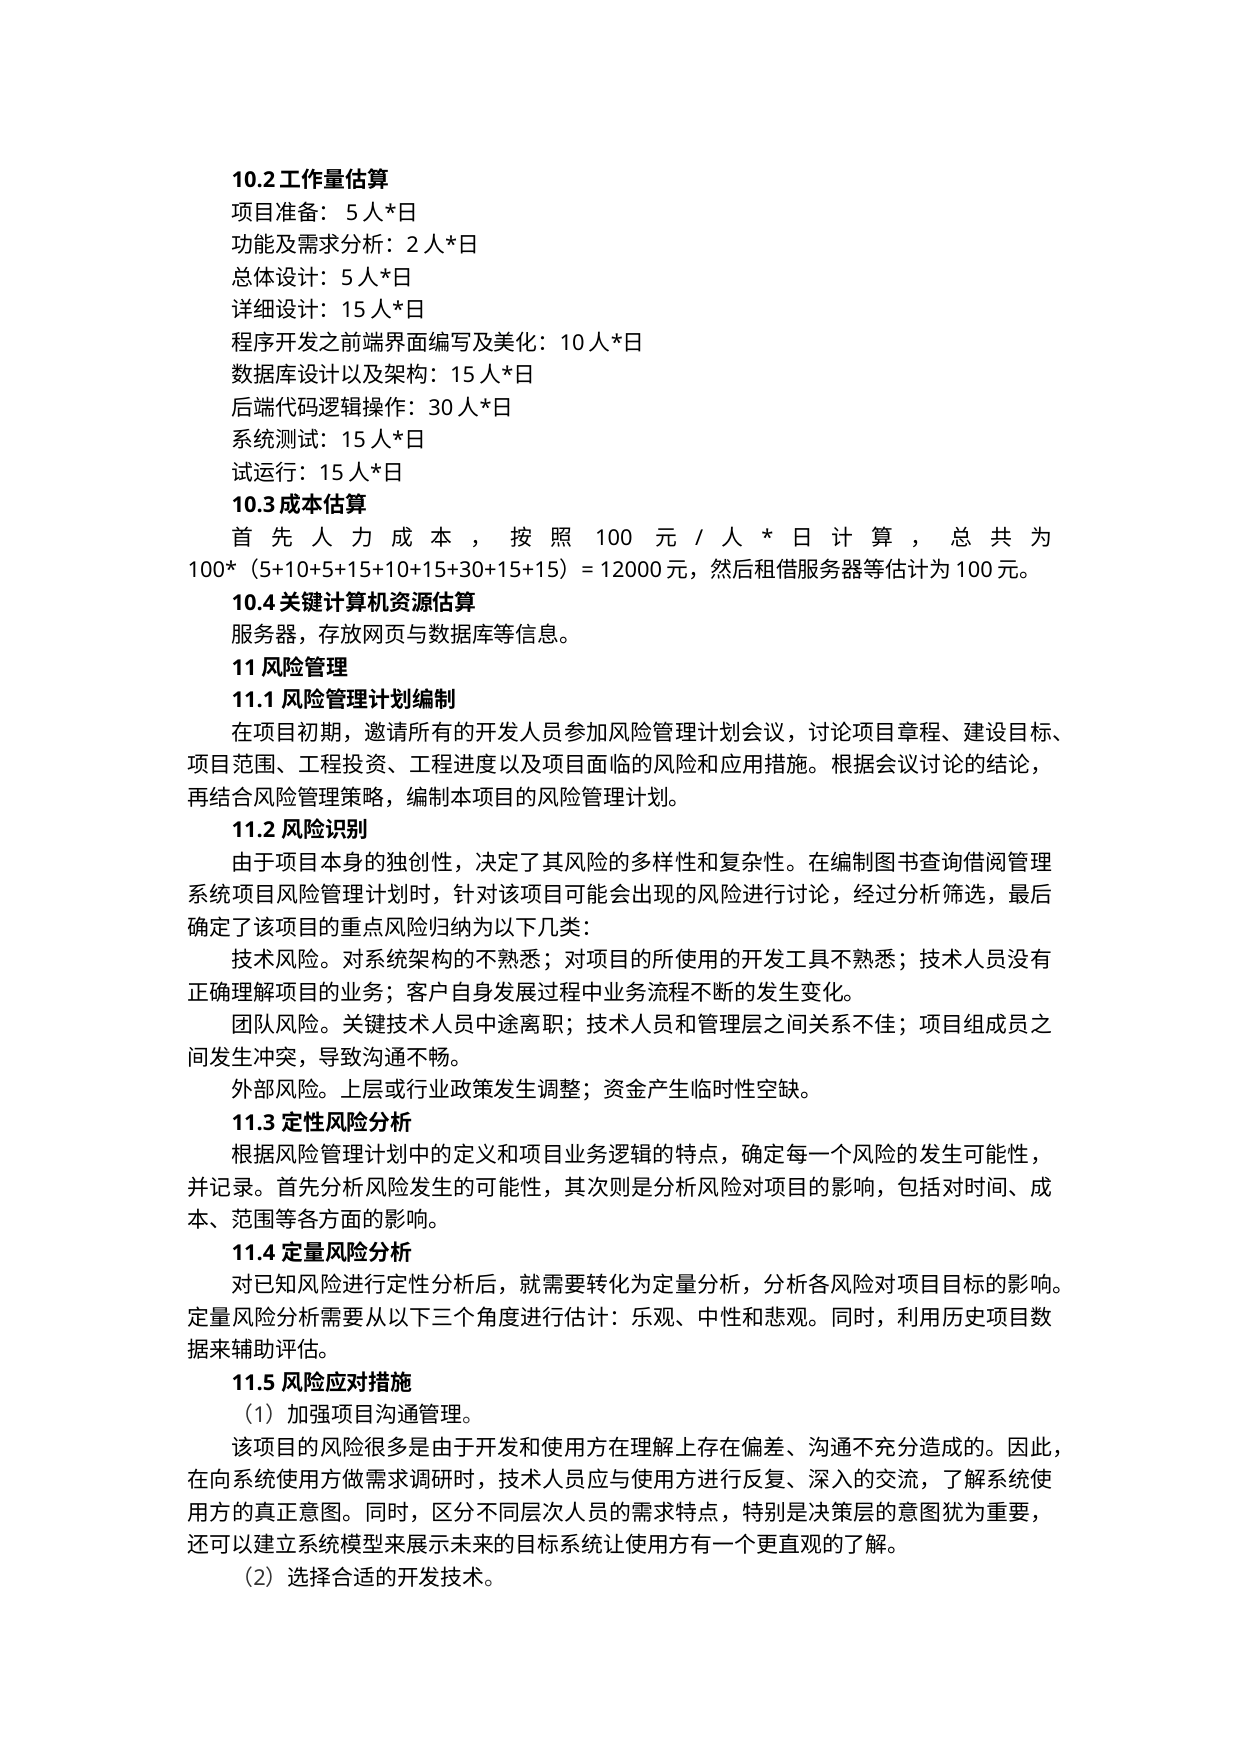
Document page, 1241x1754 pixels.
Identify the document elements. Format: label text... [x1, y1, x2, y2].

text 11.2 风险识别 [187, 812, 1053, 844]
text 该项目的风险很多是由于开发和使用方在理解上存在偏差、沟通不充分造成的。因此，在向系统使用方做需求调研时，技术人员应与使用方进行反复、深入的交流，了解系统使用方的真正意图。同时，区分不同层次人员的需求特点，特别是决策层的意图犹为重要，还可以建立系统模型来展示未来的目标系统让使用方有一个更直观的了解。 [187, 1429, 1053, 1559]
text 试运行：15人*日 [187, 454, 1053, 487]
text 首先人力成本，按照100元/人*日计算，总共为100*（5+10+5+15+10+15+30+15+15）= 12000元，然后租借服务器等估计为100元。 [187, 519, 1053, 584]
text 外部风险。上层或行业政策发生调整；资金产生临时性空缺。 [187, 1072, 1053, 1104]
text 11.5 风险应对措施 [187, 1364, 1053, 1397]
text 详细设计：15人*日 [187, 292, 1053, 324]
text 11.1 风险管理计划编制 [187, 682, 1053, 714]
text 根据风险管理计划中的定义和项目业务逻辑的特点，确定每一个风险的发生可能性，并记录。首先分析风险发生的可能性，其次则是分析风险对项目的影响，包括对时间、成本、范围等各方面的影响。 [187, 1137, 1053, 1234]
text 11.3 定性风险分析 [187, 1104, 1053, 1137]
text 对已知风险进行定性分析后，就需要转化为定量分析，分析各风险对项目目标的影响。定量风险分析需要从以下三个角度进行估计：乐观、中性和悲观。同时，利用历史项目数据来辅助评估。 [187, 1267, 1053, 1364]
text 11风险管理 [187, 649, 1053, 682]
text 总体设计：5人*日 [187, 259, 1053, 292]
text 服务器，存放网页与数据库等信息。 [187, 617, 1053, 649]
text 项目准备： 5人*日 [187, 194, 1053, 227]
text 10.2工作量估算 [187, 162, 1053, 194]
text 功能及需求分析：2人*日 [187, 227, 1053, 259]
text 由于项目本身的独创性，决定了其风险的多样性和复杂性。在编制图书查询借阅管理系统项目风险管理计划时，针对该项目可能会出现的风险进行讨论，经过分析筛选，最后确定了该项目的重点风险归纳为以下几类： [187, 844, 1053, 942]
text 团队风险。关键技术人员中途离职；技术人员和管理层之间关系不佳；项目组成员之间发生冲突，导致沟通不畅。 [187, 1007, 1053, 1072]
text 10.3成本估算 [187, 487, 1053, 519]
text 11.4 定量风险分析 [187, 1234, 1053, 1267]
text 10.4关键计算机资源估算 [187, 584, 1053, 617]
list 加强项目沟通管理。 [187, 1397, 1053, 1429]
text 程序开发之前端界面编写及美化：10人*日 [187, 324, 1053, 357]
text 数据库设计以及架构：15人*日 [187, 357, 1053, 389]
text 在项目初期，邀请所有的开发人员参加风险管理计划会议，讨论项目章程、建设目标、项目范围、工程投资、工程进度以及项目面临的风险和应用措施。根据会议讨论的结论，再结合风险管理策略，编制本项目的风险管理计划。 [187, 714, 1053, 812]
text 系统测试：15人*日 [187, 422, 1053, 454]
text 后端代码逻辑操作：30人*日 [187, 389, 1053, 422]
list 选择合适的开发技术。 [187, 1559, 1053, 1592]
text 技术风险。对系统架构的不熟悉；对项目的所使用的开发工具不熟悉；技术人员没有正确理解项目的业务；客户自身发展过程中业务流程不断的发生变化。 [187, 942, 1053, 1007]
